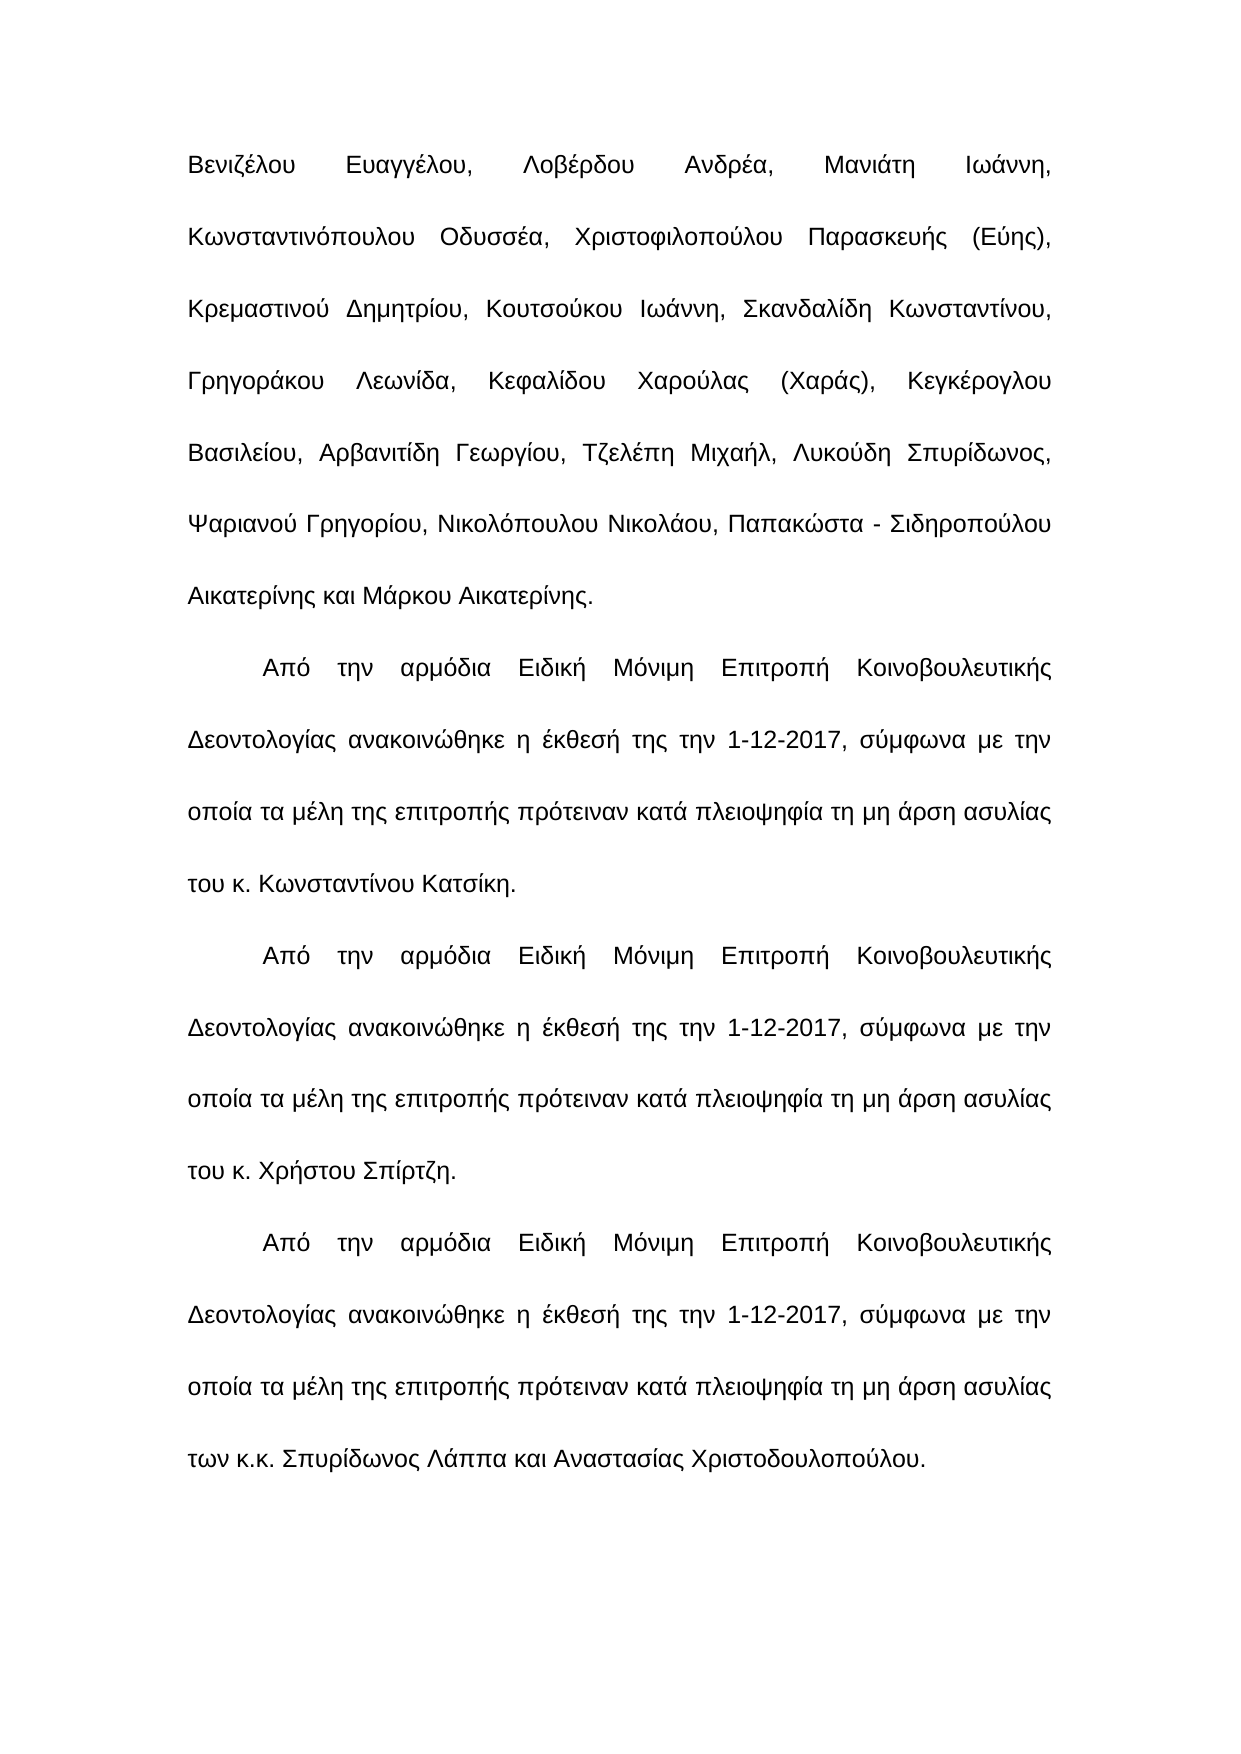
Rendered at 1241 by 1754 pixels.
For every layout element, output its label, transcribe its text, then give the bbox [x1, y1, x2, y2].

text Από την αρμόδια Ειδική Μόνιμη Επιτροπή Κοινοβουλευτικής Δεοντολογίας ανακοινώθηκε η έκθεσή της την 1-12-2017, σύμφωνα με την οποία τα μέλη της επιτροπής πρότειναν κατά πλειοψηφία τη μη άρση ασυλίας του κ. Χρήστου Σπίρτζη. [187, 941, 1053, 1185]
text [187, 150, 1053, 610]
text Από την αρμόδια Ειδική Μόνιμη Επιτροπή Κοινοβουλευτικής Δεοντολογίας ανακοινώθηκε η έκθεσή της την 1-12-2017, σύμφωνα με την οποία τα μέλη της επιτροπής πρότειναν κατά πλειοψηφία τη μη άρση ασυλίας των κ.κ. Σπυρίδωνος Λάππα και Αναστασίας Χριστοδουλοπούλου. [187, 1228, 1053, 1472]
text Από την αρμόδια Ειδική Μόνιμη Επιτροπή Κοινοβουλευτικής Δεοντολογίας ανακοινώθηκε η έκθεσή της την 1-12-2017, σύμφωνα με την οποία τα μέλη της επιτροπής πρότειναν κατά πλειοψηφία τη μη άρση ασυλίας του κ. Κωνσταντίνου Κατσίκη. [187, 653, 1053, 897]
